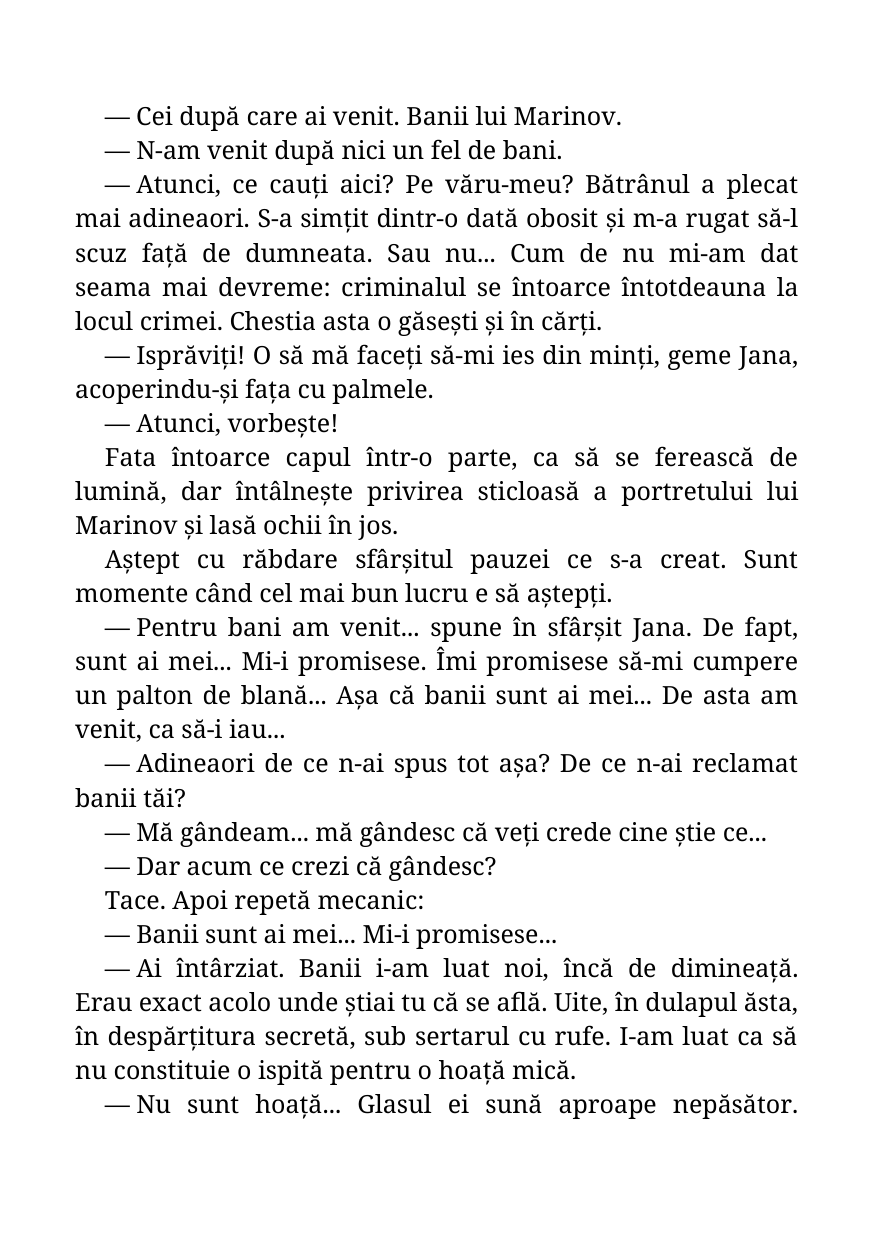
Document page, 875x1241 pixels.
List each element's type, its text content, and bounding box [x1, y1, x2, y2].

text Tace. Apoi repetă mecanic: [75, 882, 799, 916]
text — Isprăviţi! O să mă faceţi să-mi ies din minţi, geme Jana, acoperindu-şi faţa cu palmele. [75, 337, 799, 406]
text — Atunci, ce cauţi aici? Pe văru-meu? Bătrânul a plecat mai adineaori. S-a simţit dintr-o dată obosit şi m-a rugat să-l scuz faţă de dumneata. Sau nu... Cum de nu mi-am dat seama mai devreme: criminalul se întoarce întotdeauna la locul crimei. Chestia asta o găseşti şi în cărţi. [75, 167, 799, 337]
text — Banii sunt ai mei... Mi-i promisese... [75, 916, 799, 951]
text — Atunci, vorbeşte! [75, 406, 799, 439]
text Fata întoarce capul într-o parte, ca să se ferească de lumină, dar întâlneşte privirea sticloasă a portretului lui Marinov şi lasă ochii în jos. [75, 439, 799, 542]
text — Mă gândeam... mă gândesc că veţi crede cine ştie ce... [75, 814, 799, 848]
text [75, 1087, 799, 1121]
text — Pentru bani am venit... spune în sfârşit Jana. De fapt, sunt ai mei... Mi-i promisese. Îmi promisese să-mi cumpere un palton de blană... Aşa că banii sunt ai mei... De asta am venit, ca să-i iau... [75, 610, 799, 746]
text — Ai întârziat. Banii i-am luat noi, încă de dimineaţă. Erau exact acolo unde ştiai tu că se află. Uite, în dulapul ăsta, în despărţitura secretă, sub sertarul cu rufe. I-am luat ca să nu constituie o ispită pentru o hoaţă mică. [75, 951, 799, 1087]
text Aştept cu răbdare sfârşitul pauzei ce s-a creat. Sunt momente când cel mai bun lucru e să aştepţi. [75, 542, 799, 610]
text — Adineaori de ce n-ai spus tot aşa? De ce n-ai reclamat banii tăi? [75, 746, 799, 814]
text — Cei după care ai venit. Banii lui Marinov. [75, 99, 799, 133]
text — N-am venit după nici un fel de bani. [75, 133, 799, 167]
text — Dar acum ce crezi că gândesc? [75, 848, 799, 882]
